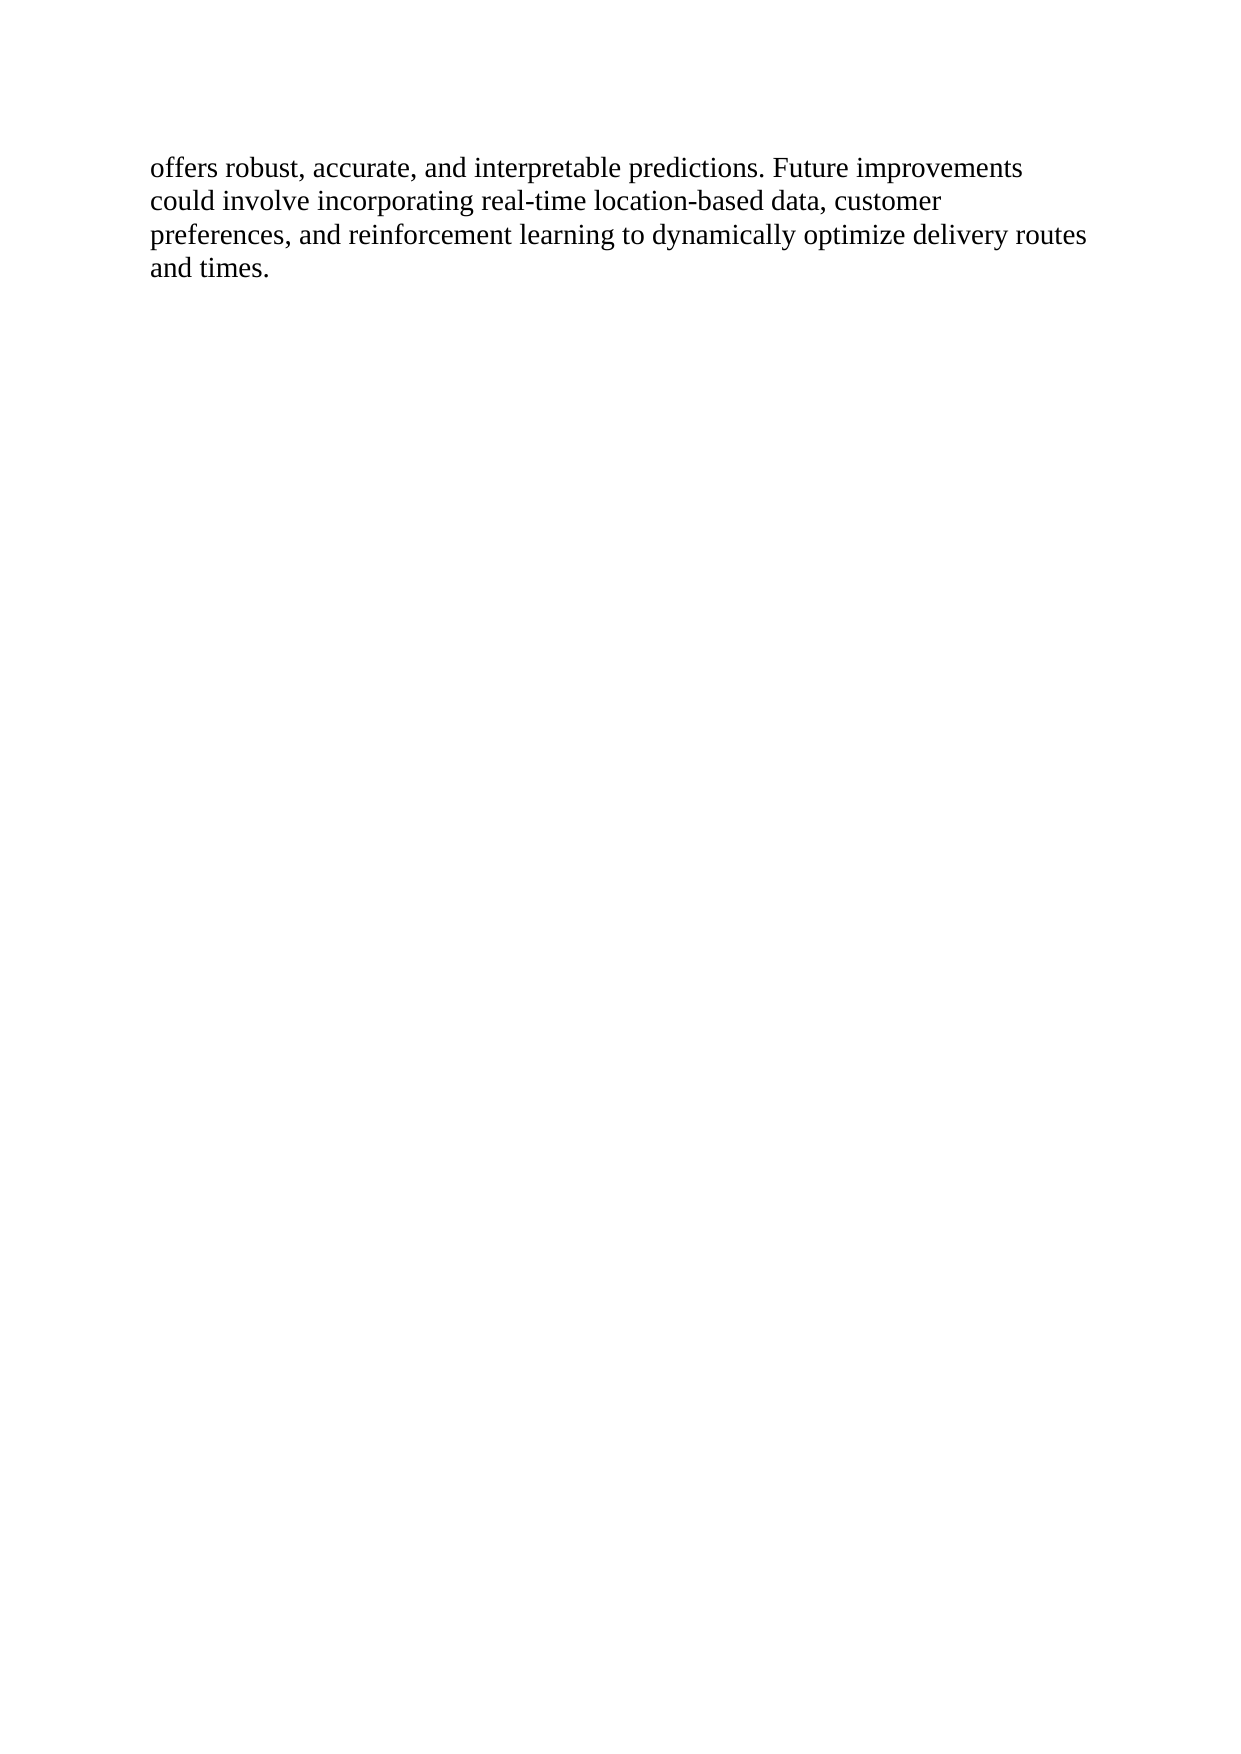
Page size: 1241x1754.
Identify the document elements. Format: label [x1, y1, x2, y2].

text [150, 150, 1090, 284]
